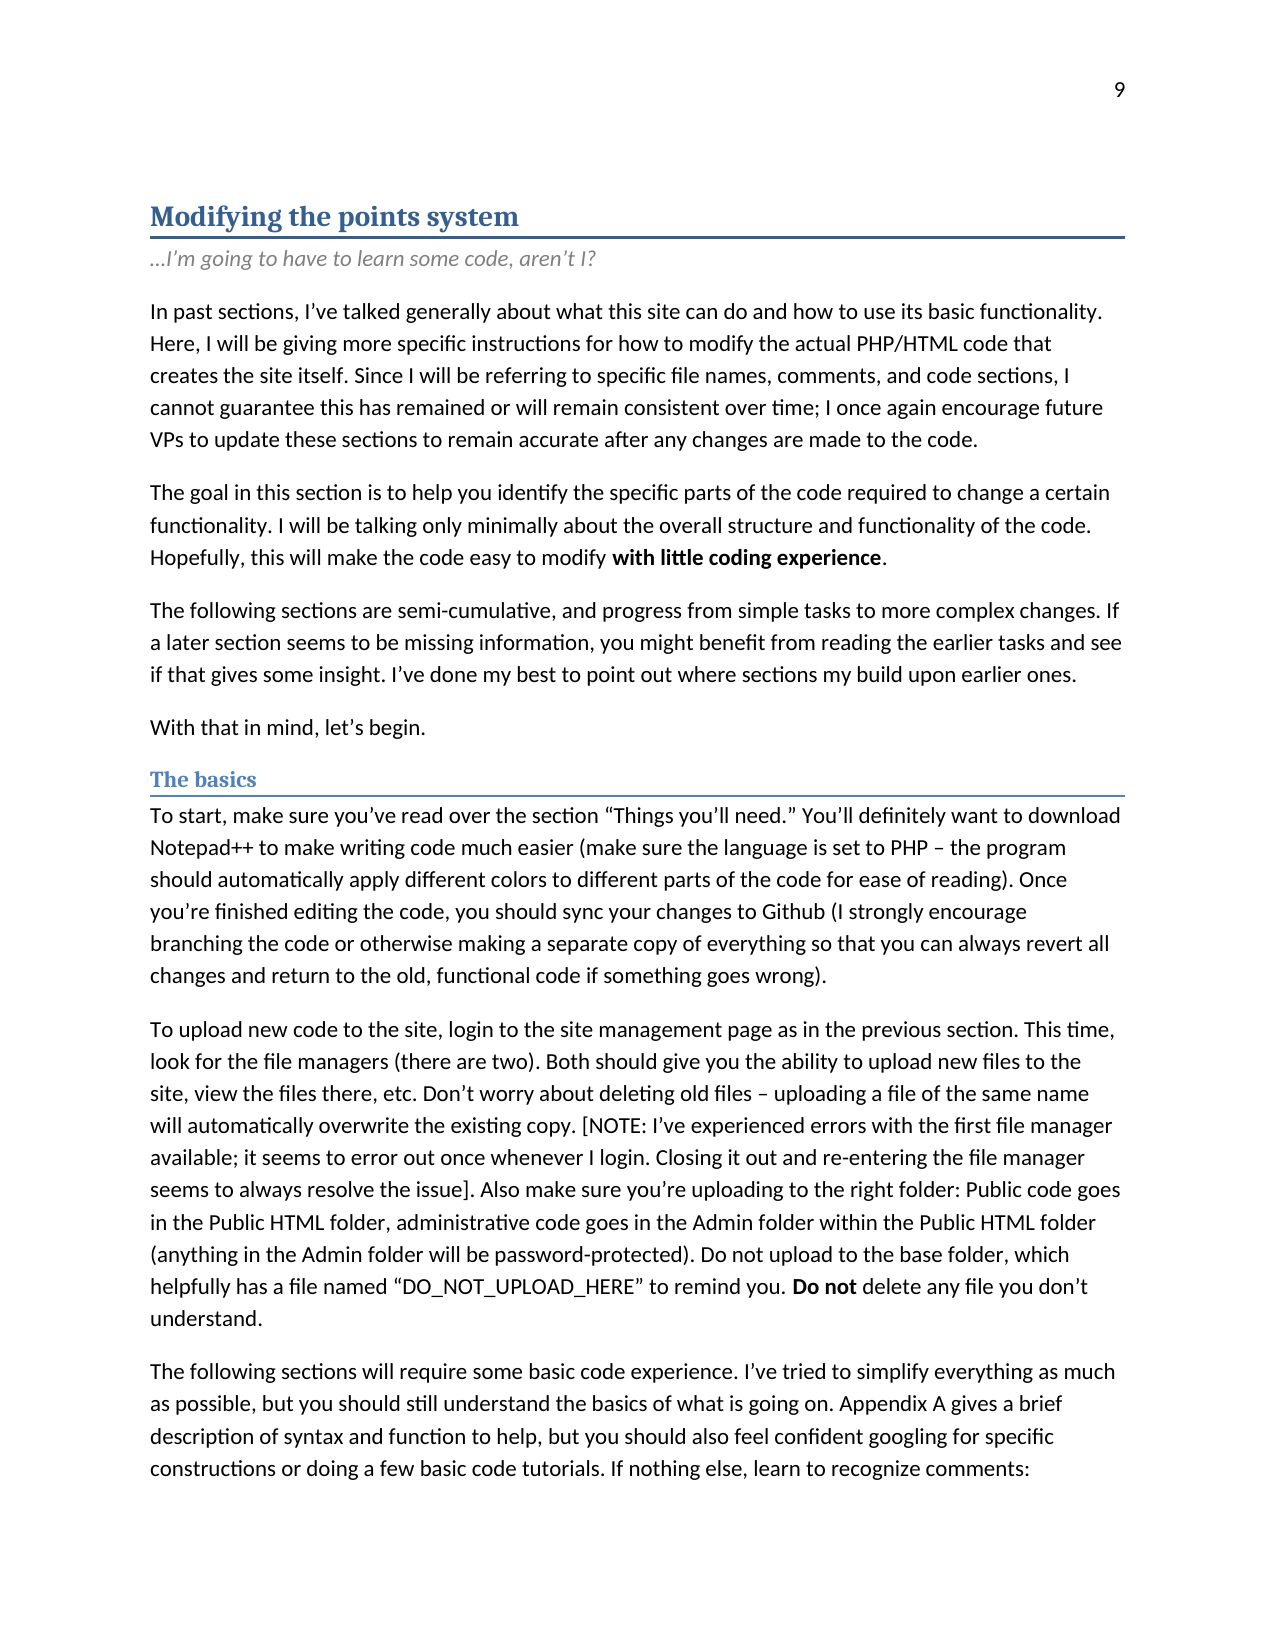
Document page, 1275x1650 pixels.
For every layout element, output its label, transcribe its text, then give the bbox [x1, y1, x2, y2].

text With that in mind, let’s begin. [150, 713, 1125, 741]
text The following sections are semi-cumulative, and progress from simple tasks to more complex changes. If a later section seems to be missing information, you might benefit from reading the earlier tasks and see if that gives some insight. I’ve done my best to point out where sections my build upon earlier ones. [150, 596, 1125, 688]
text To start, make sure you’ve read over the section “Things you’ll need.” You’ll definitely want to download Notepad++ to make writing code much easier (make sure the language is set to PHP – the program should automatically apply different colors to different parts of the code for ease of reading). Once you’re finished editing the code, you should sync your changes to Github (I strongly encourage branching the code or otherwise making a separate copy of everything so that you can always revert all changes and return to the old, functional code if something goes wrong). [150, 801, 1125, 990]
text To upload new code to the site, login to the site management page as in the previous section. This time, look for the file managers (there are two). Both should give you the ability to upload new files to the site, view the files there, etc. Don’t worry about deleting old files – uploading a file of the same name will automatically overwrite the existing copy. [NOTE: I’ve experienced errors with the first file manager available; it seems to error out once whenever I login. Closing it out and re-entering the file manager seems to always resolve the issue]. Also make sure you’re uploading to the right folder: Public code goes in the Public HTML folder, administrative code goes in the Admin folder within the Public HTML folder (anything in the Admin folder will be password-protected). Do not upload to the base folder, which helpfully has a file named “DO_NOT_UPLOAD_HERE” to remind you. Do not delete any file you don’t understand. [150, 1015, 1125, 1332]
text The goal in this section is to help you identify the specific parts of the code required to change a certain functionality. I will be talking only minimally about the overall structure and functionality of the code. Hopefully, this will make the code easy to modify with little coding experience. [150, 478, 1125, 571]
text In past sections, I’ve talked generally about what this site can do and how to use its basic functionality. Here, I will be giving more specific instructions for how to modify the actual PHP/HTML code that creates the site itself. Since I will be referring to specific file names, comments, and code sections, I cannot guarantee this has remained or will remain consistent over time; I once again encourage future VPs to update these sections to remain accurate after any changes are made to the code. [150, 297, 1125, 453]
text The following sections will require some basic code experience. I’ve tried to simplify everything as much as possible, but you should still understand the basics of what is going on. Appendix A gives a brief description of syntax and function to help, but you should also feel confident googling for specific constructions or doing a few basic code tutorials. If nothing else, learn to recognize comments: [150, 1357, 1125, 1482]
subtitle Modifying the points system [150, 200, 1125, 236]
text …I’m going to have to learn some code, aren’t I? [150, 244, 1125, 272]
subtitle The basics [150, 766, 1125, 795]
